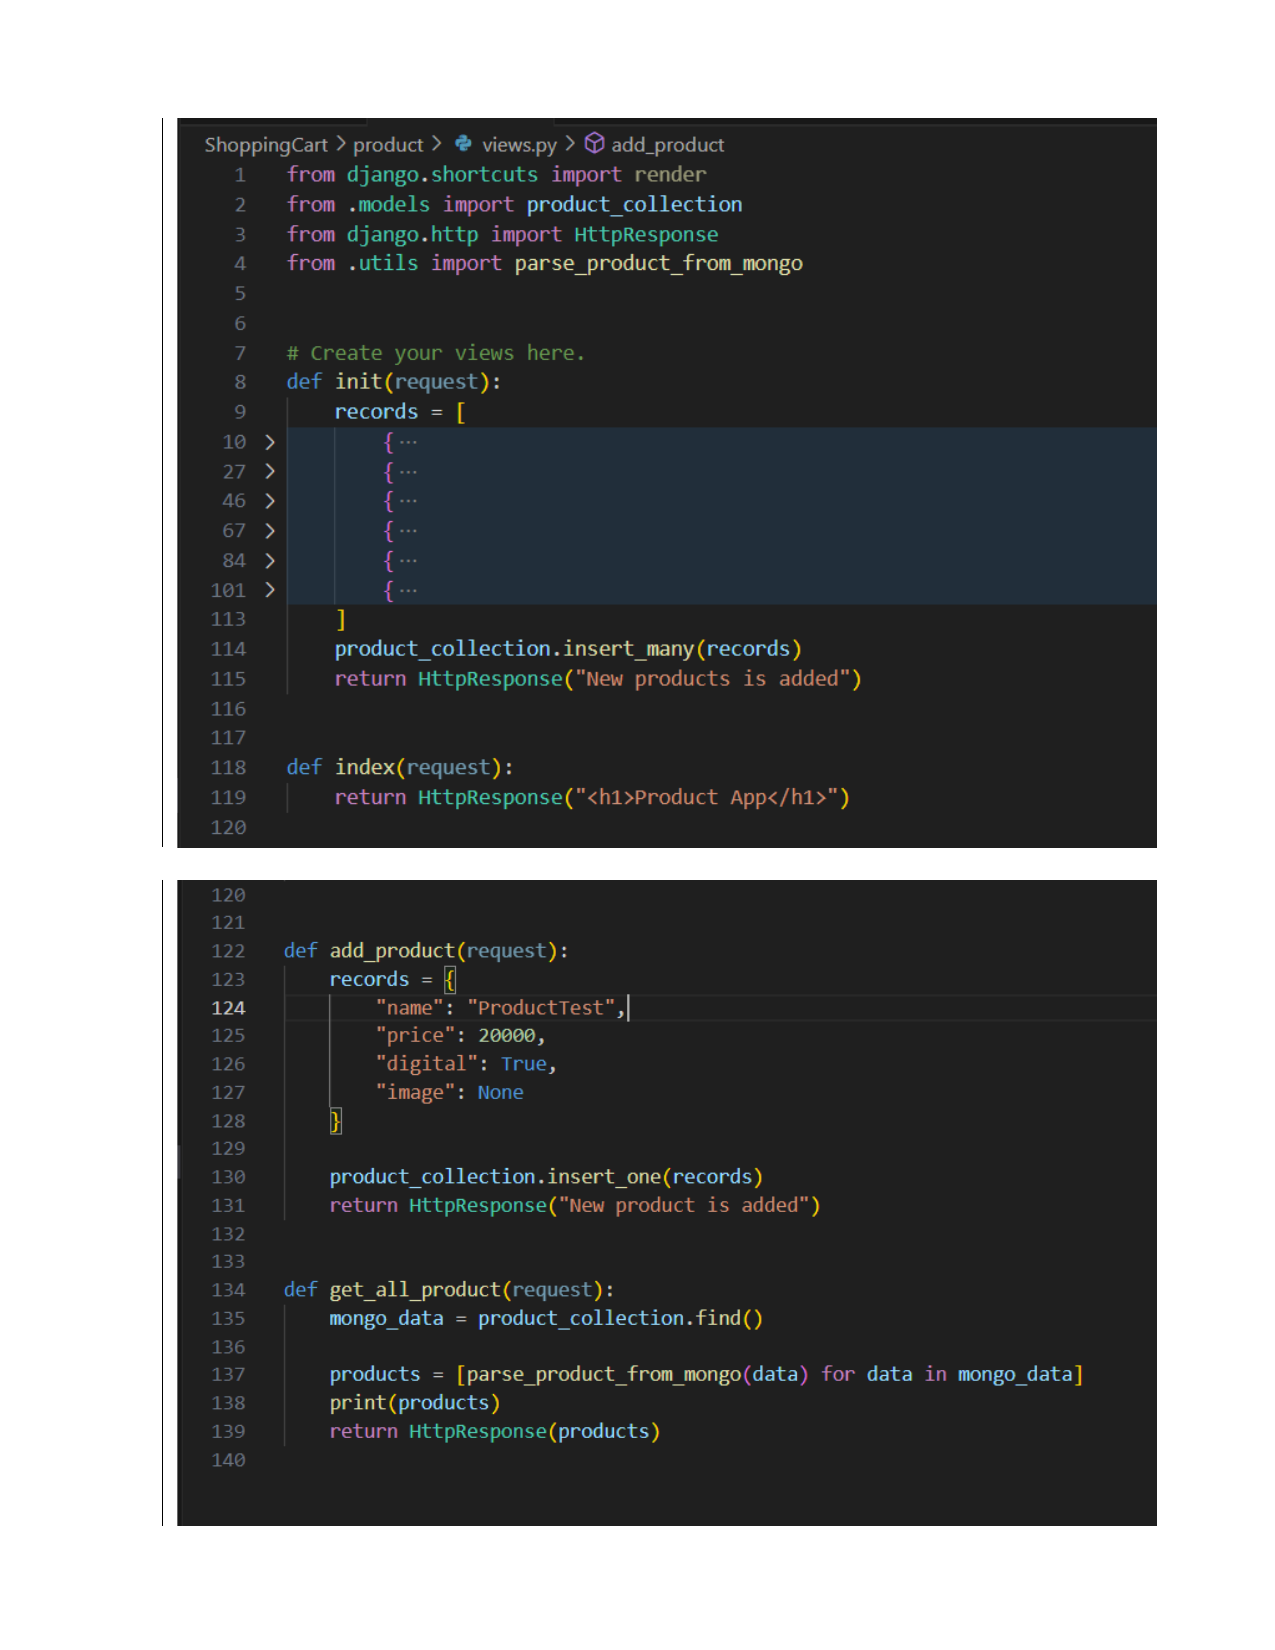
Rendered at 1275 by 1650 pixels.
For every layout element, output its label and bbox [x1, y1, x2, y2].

picture [177, 118, 1157, 848]
picture [177, 880, 1157, 1526]
